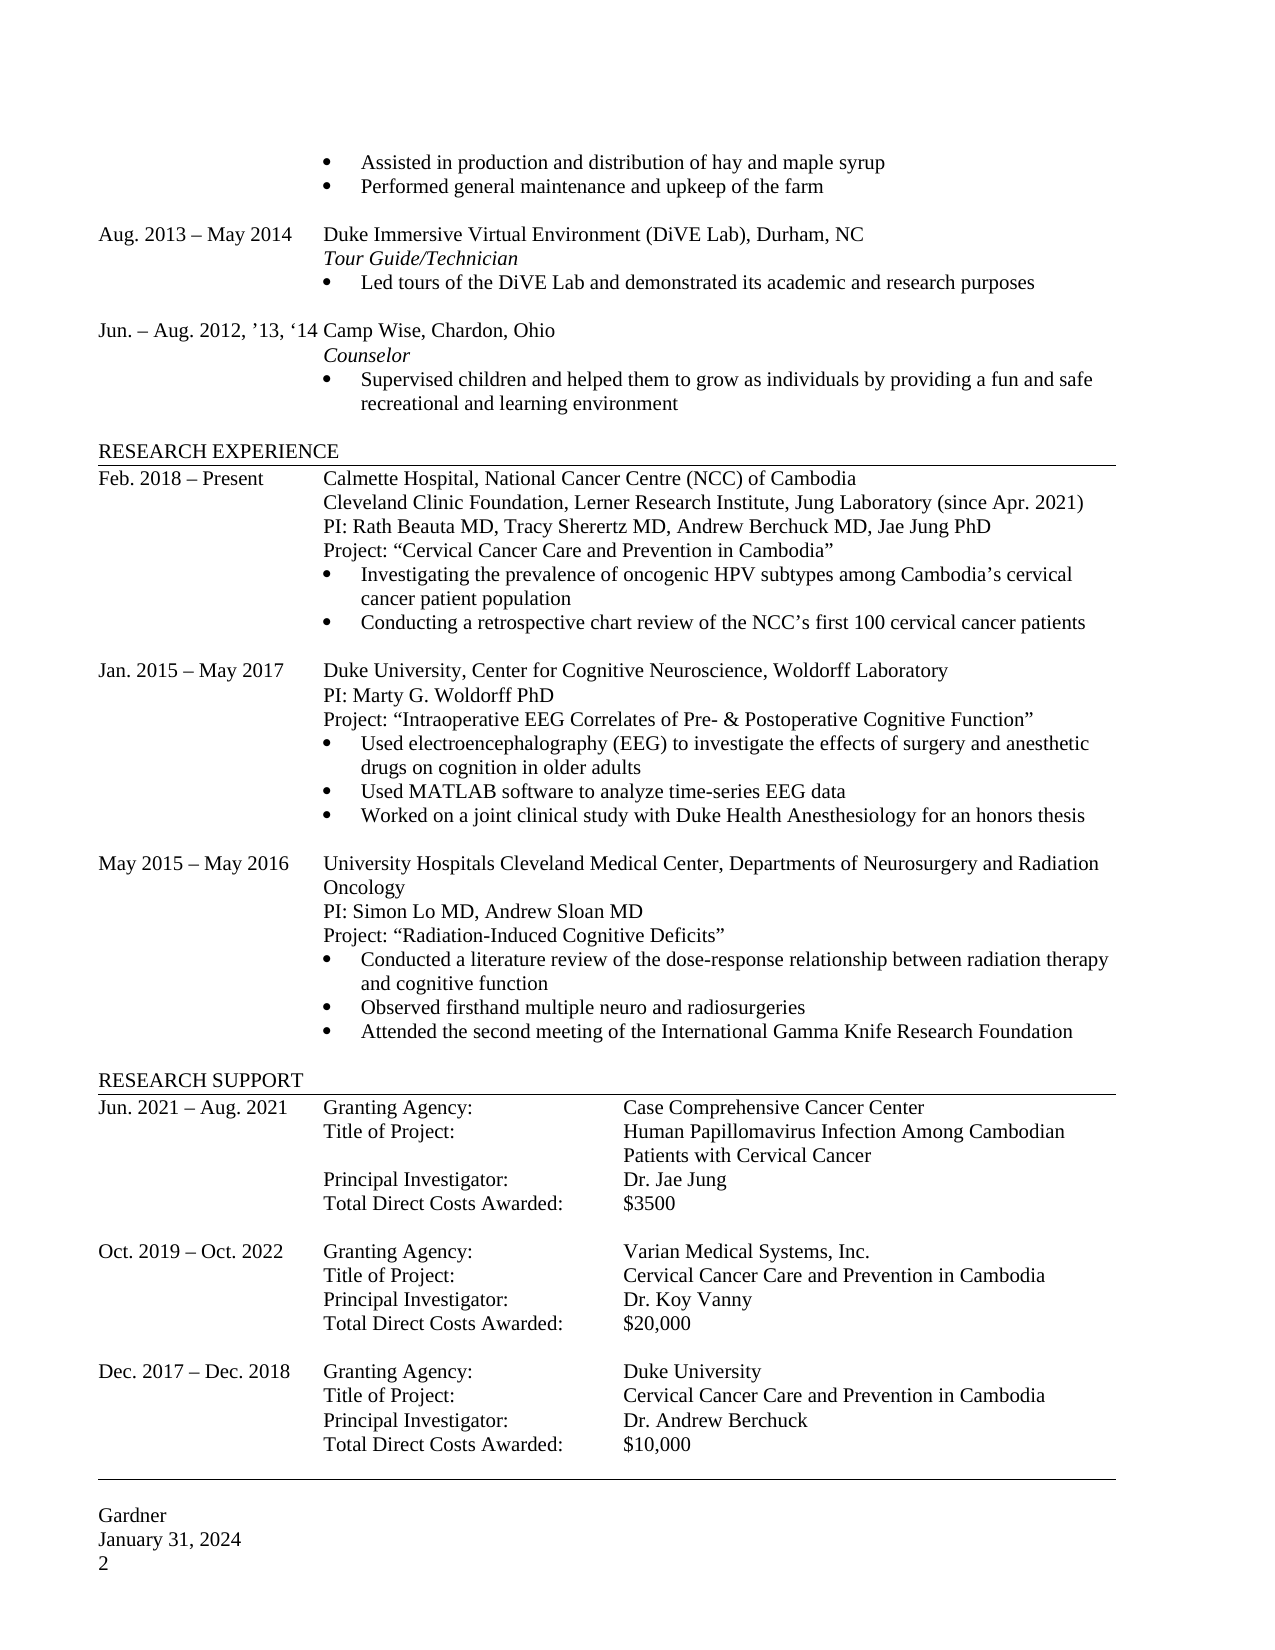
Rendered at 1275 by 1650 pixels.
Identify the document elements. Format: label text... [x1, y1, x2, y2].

list Attended the second meeting of the International Gamma Knife Research Foundation [323, 1019, 1116, 1043]
text Project: “Cervical Cancer Care and Prevention in Cambodia” [323, 538, 1116, 562]
list Performed general maintenance and upkeep of the farm [323, 174, 1116, 198]
text PI: Simon Lo MD, Andrew Sloan MD [248, 899, 1116, 923]
list Led tours of the DiVE Lab and demonstrated its academic and research purposes [323, 270, 1116, 294]
text PI: Marty G. Woldorff PhD [98, 682, 1116, 707]
text Principal Investigator: Dr. Koy Vanny [98, 1287, 1116, 1311]
text Title of Project: Cervical Cancer Care and Prevention in Cambodia [98, 1383, 1116, 1407]
text Total Direct Costs Awarded: $3500 [98, 1191, 1116, 1215]
text PI: Rath Beauta MD, Tracy Sherertz MD, Andrew Berchuck MD, Jae Jung PhD [98, 514, 1116, 538]
text Oct. 2019 – Oct. 2022 Granting Agency: Varian Medical Systems, Inc. [98, 1239, 1116, 1263]
text Project: “Radiation-Induced Cognitive Deficits” [323, 923, 1116, 947]
text Principal Investigator: Dr. Andrew Berchuck [98, 1407, 1116, 1432]
text Total Direct Costs Awarded: $10,000 [98, 1432, 1116, 1456]
text recreational and learning environment [286, 391, 1116, 415]
list Conducting a retrospective chart review of the NCC’s first 100 cervical cancer patients [323, 610, 1116, 634]
text Cleveland Clinic Foundation, Lerner Research Institute, Jung Laboratory (since Apr. 2021) [248, 490, 1116, 514]
list Investigating the prevalence of oncogenic HPV subtypes among Cambodia’s cervical cancer patient population [323, 562, 1116, 610]
text Title of Project: Human Papillomavirus Infection Among Cambodian Patients with Cervical Cancer [323, 1119, 1116, 1167]
text Feb. 2018 – Present Calmette Hospital, National Cancer Centre (NCC) of Cambodia [98, 466, 1116, 490]
list Tour Guide/Technician [323, 246, 1116, 270]
text Dec. 2017 – Dec. 2018 Granting Agency: Duke University [98, 1359, 1116, 1383]
text RESEARCH SUPPORT [98, 1067, 1116, 1094]
list Supervised children and helped them to grow as individuals by providing a fun and safe [323, 367, 1116, 391]
list Observed firsthand multiple neuro and radiosurgeries [323, 995, 1116, 1019]
text Aug. 2013 – May 2014 Duke Immersive Virtual Environment (DiVE Lab), Durham, NC [98, 222, 1116, 246]
text RESEARCH EXPERIENCE [98, 439, 1116, 465]
list Counselor [323, 342, 1116, 367]
text Jun. – Aug. 2012, ’13, ‘14 Camp Wise, Chardon, Ohio [98, 318, 1116, 342]
text Principal Investigator: Dr. Jae Jung [98, 1167, 1116, 1191]
list Worked on a joint clinical study with Duke Health Anesthesiology for an honors thesis [323, 803, 1116, 827]
list Used electroencephalography (EEG) to investigate the effects of surgery and anesthetic drugs on cognition in older adults [323, 731, 1116, 779]
text Project: “Intraoperative EEG Correlates of Pre- & Postoperative Cognitive Function” [323, 707, 1116, 731]
list Used MATLAB software to analyze time-series EEG data [323, 779, 1116, 803]
text Title of Project: Cervical Cancer Care and Prevention in Cambodia [98, 1263, 1116, 1287]
text Jan. 2015 – May 2017 Duke University, Center for Cognitive Neuroscience, Woldorff Laboratory [98, 658, 1116, 682]
text Total Direct Costs Awarded: $20,000 [98, 1311, 1116, 1335]
text Jun. 2021 – Aug. 2021 Granting Agency: Case Comprehensive Cancer Center [98, 1095, 1116, 1119]
list Conducted a literature review of the dose-response relationship between radiation therapy and cognitive function [323, 947, 1116, 995]
text May 2015 – May 2016 University Hospitals Cleveland Medical Center, Departments of Neurosurgery and Radiation Oncology [98, 851, 1116, 899]
list Assisted in production and distribution of hay and maple syrup [323, 150, 1116, 174]
